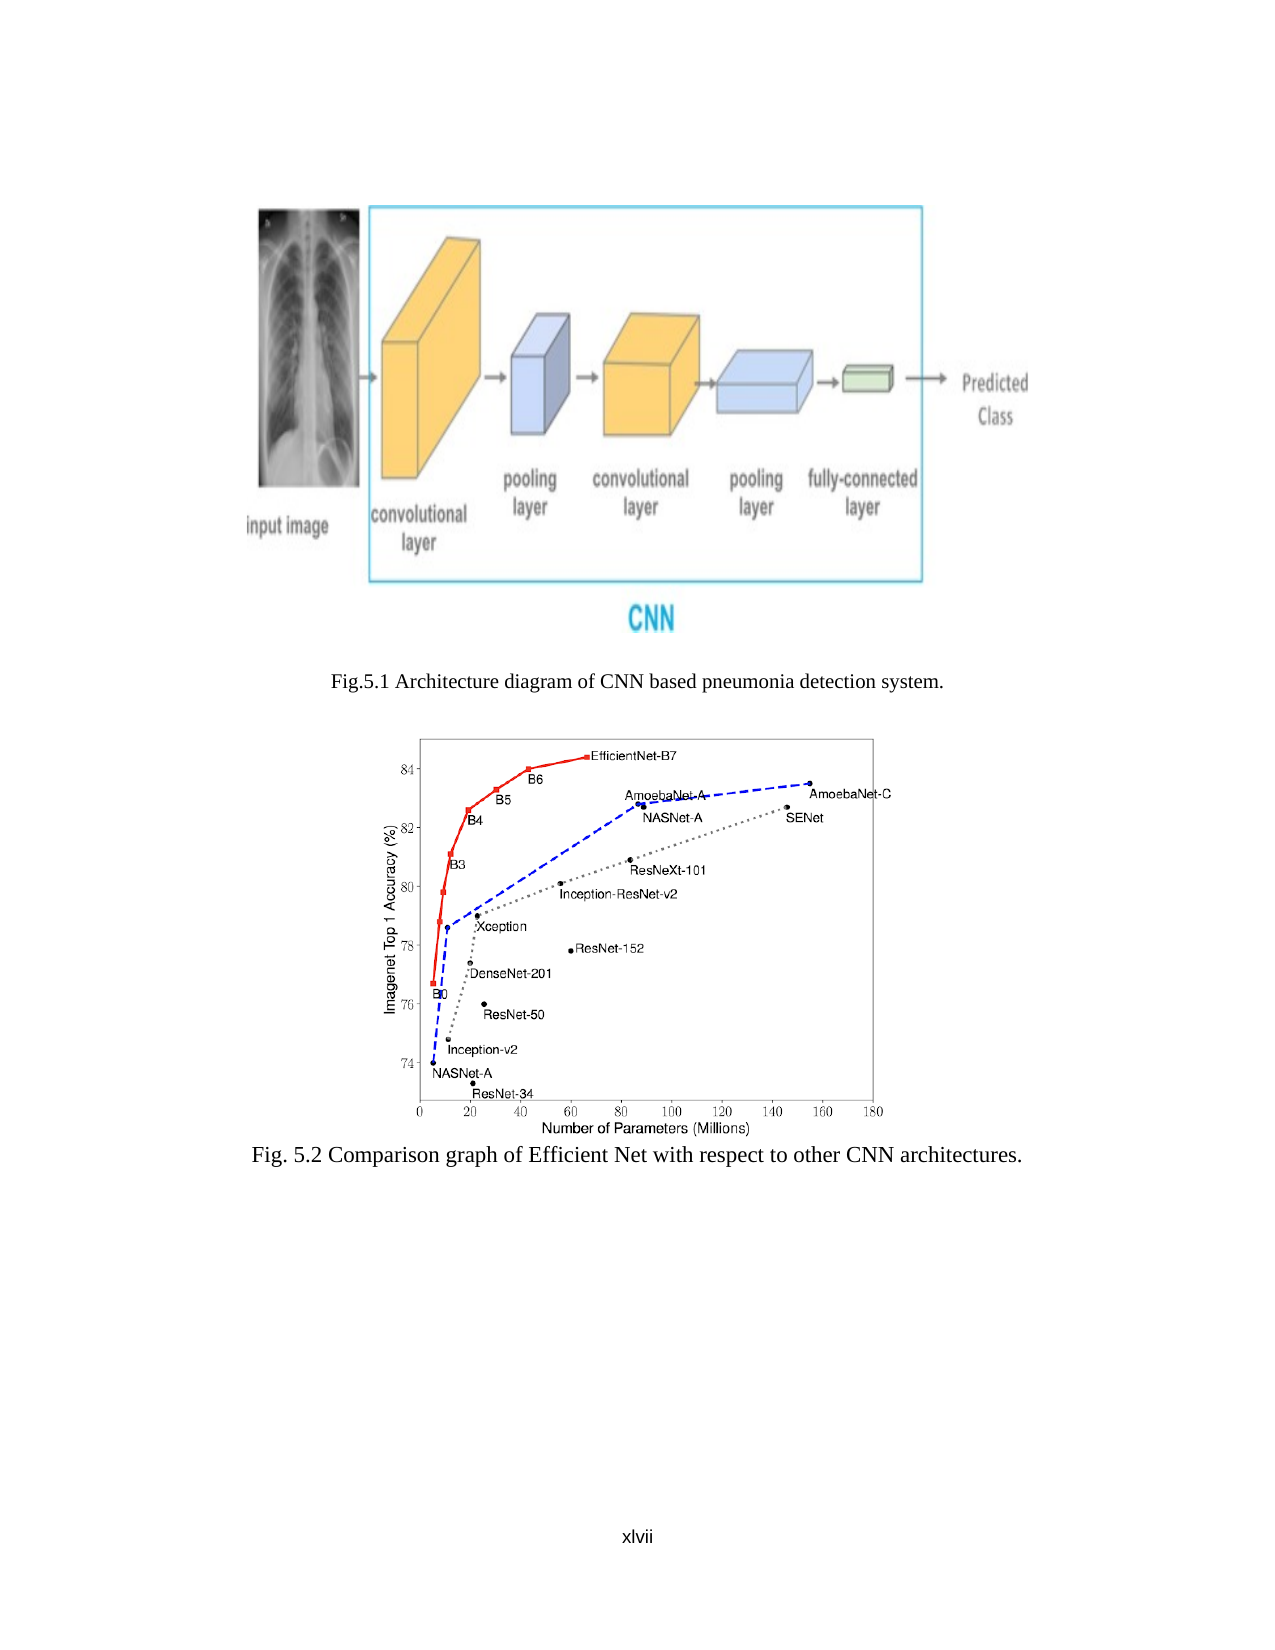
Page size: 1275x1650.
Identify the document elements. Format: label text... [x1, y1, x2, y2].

picture [246, 205, 1029, 633]
picture [379, 730, 896, 1138]
text Fig. 5.2 Comparison graph of Efficient Net with respect to other CNN architectures. [150, 1141, 1125, 1168]
text Fig.5.1 Architecture diagram of CNN based pneumonia detection system. [150, 669, 1125, 693]
